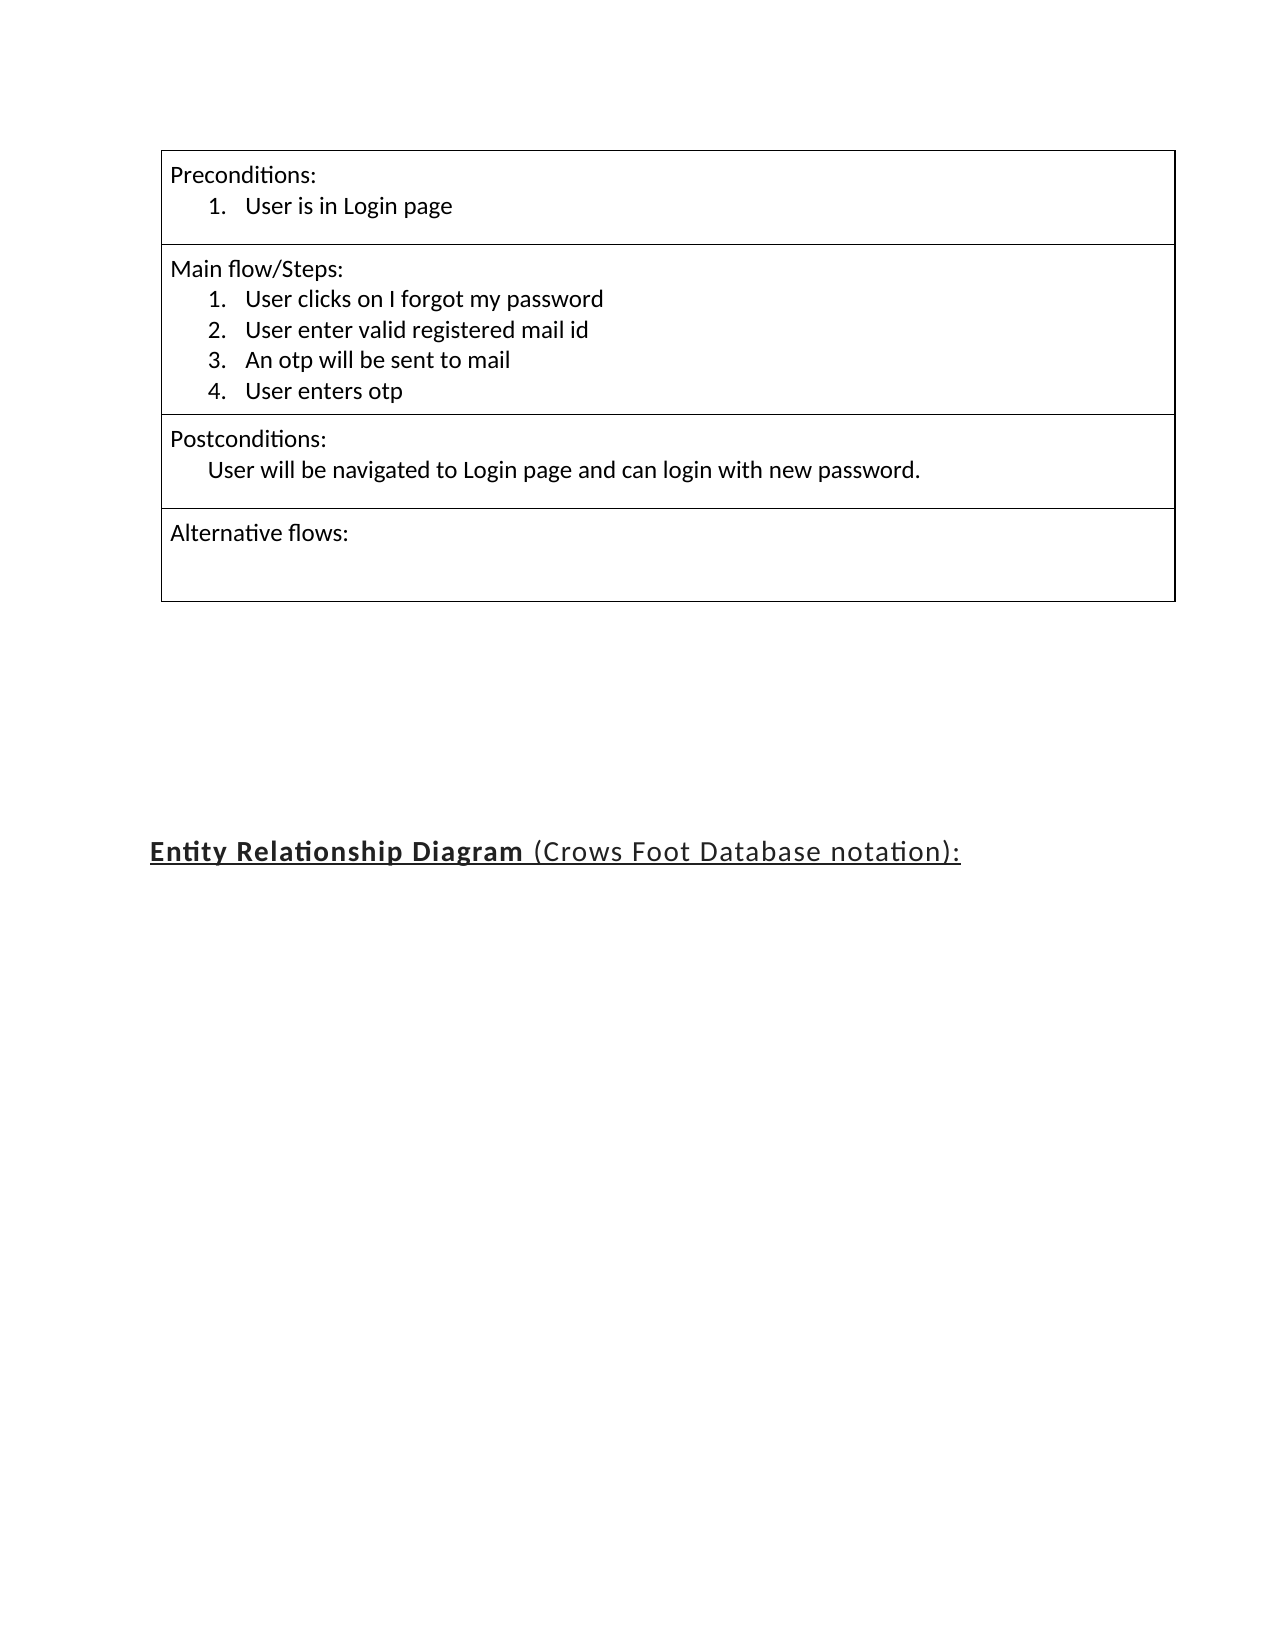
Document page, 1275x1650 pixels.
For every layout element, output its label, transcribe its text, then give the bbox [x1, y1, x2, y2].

table_cell Postconditions: User will be navigated to Login page and can login with new password. [162, 415, 1174, 508]
table_cell Main flow/Steps: User clicks on I forgot my password User enter valid registered mail id An otp will be sent to mail User enters otp [162, 245, 1174, 414]
table_cell Preconditions: User is in Login page [162, 151, 1174, 244]
table_cell Alternative flows: [162, 509, 1174, 601]
text Entity Relationship Diagram (Crows Foot Database notation): [150, 833, 1125, 868]
